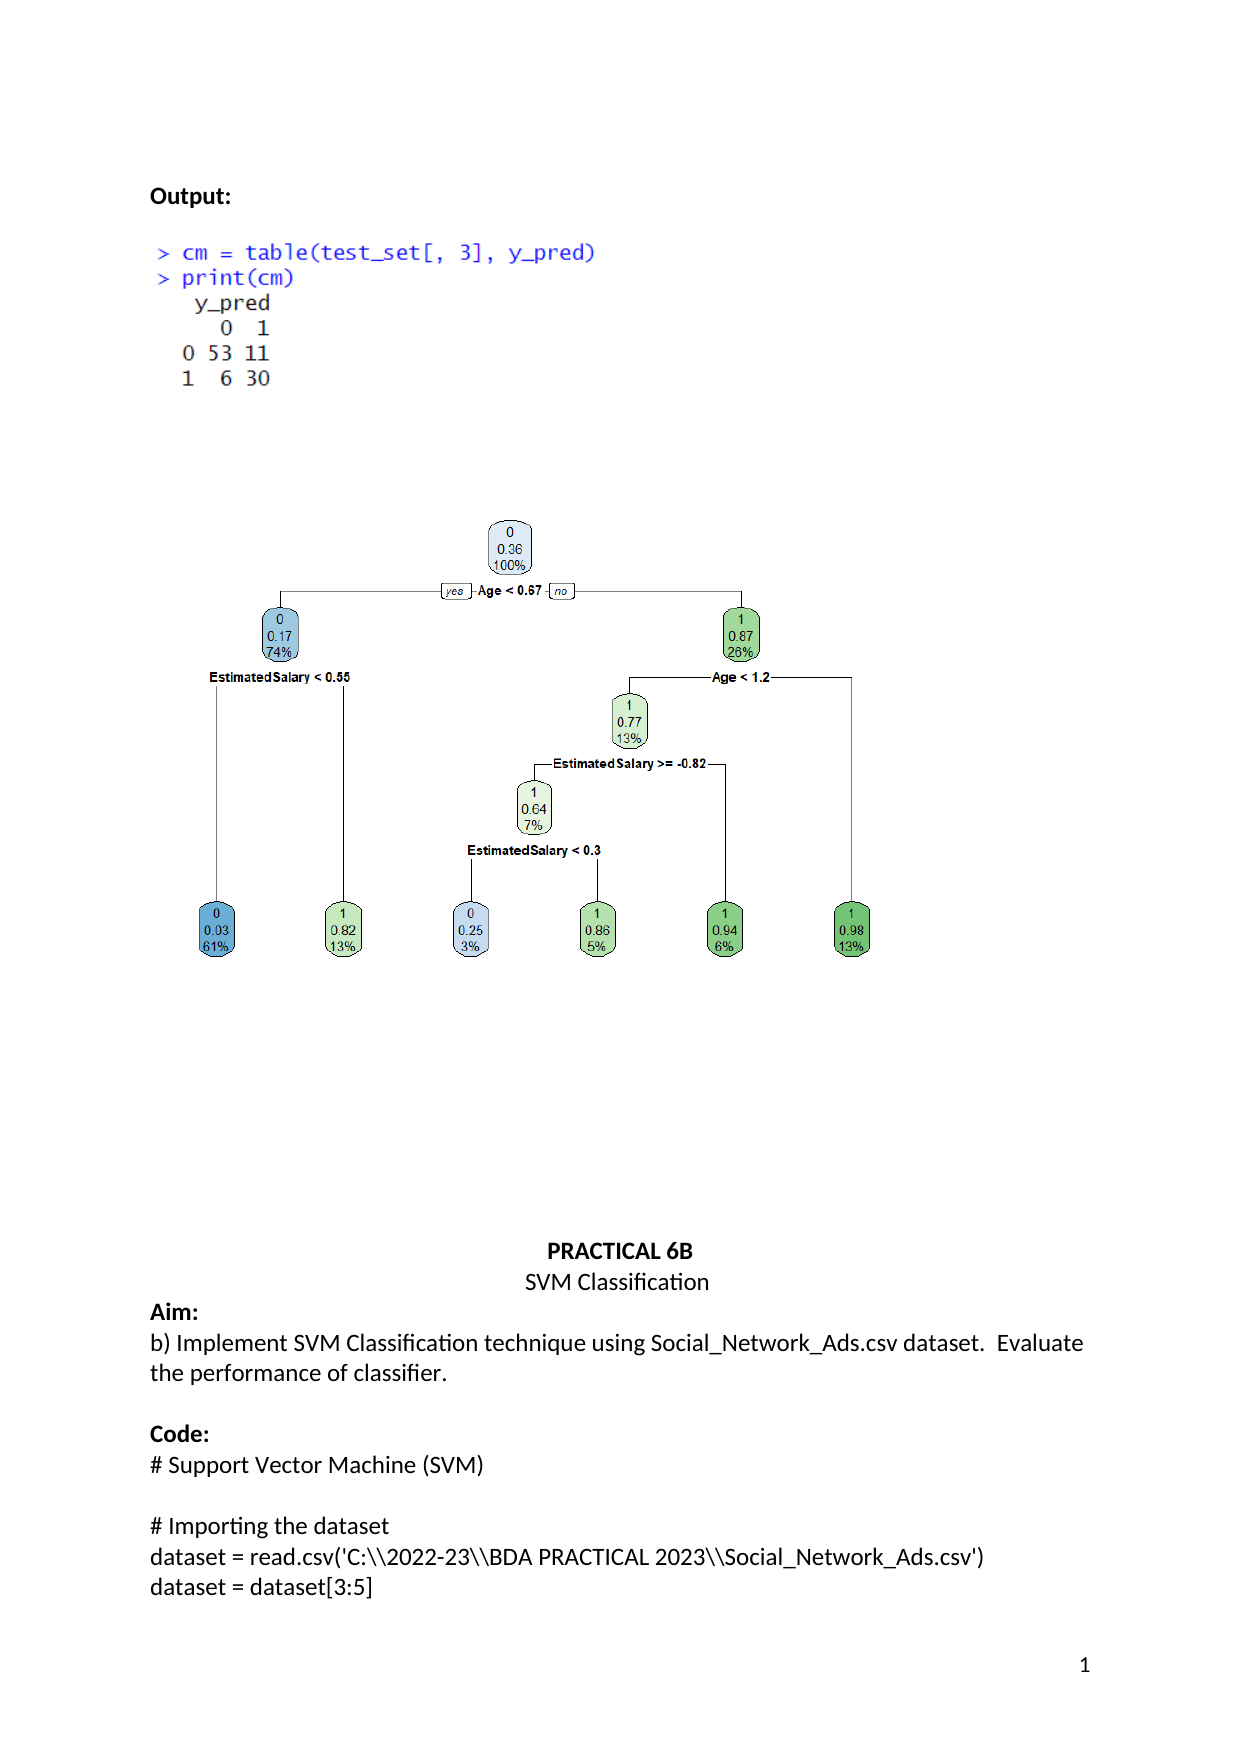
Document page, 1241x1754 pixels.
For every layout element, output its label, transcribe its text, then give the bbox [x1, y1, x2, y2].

text Aim: [150, 1296, 1090, 1327]
text b) Implement SVM Classification technique using Social_Network_Ads.csv dataset. Evaluate the performance of classifier. [150, 1327, 1090, 1388]
picture [150, 483, 918, 992]
text # Importing the dataset [150, 1510, 1090, 1541]
text Code: [150, 1418, 1090, 1449]
text SVM Classification [150, 1266, 1090, 1296]
text dataset = dataset[3:5] [150, 1571, 1090, 1602]
text Output: [150, 181, 1090, 211]
text PRACTICAL 6B [150, 1235, 1090, 1266]
text dataset = read.csv('C:\\2022-23\\BDA PRACTICAL 2023\\Social_Network_Ads.csv') [150, 1541, 1090, 1571]
picture [150, 241, 613, 392]
text # Support Vector Machine (SVM) [150, 1449, 1090, 1479]
